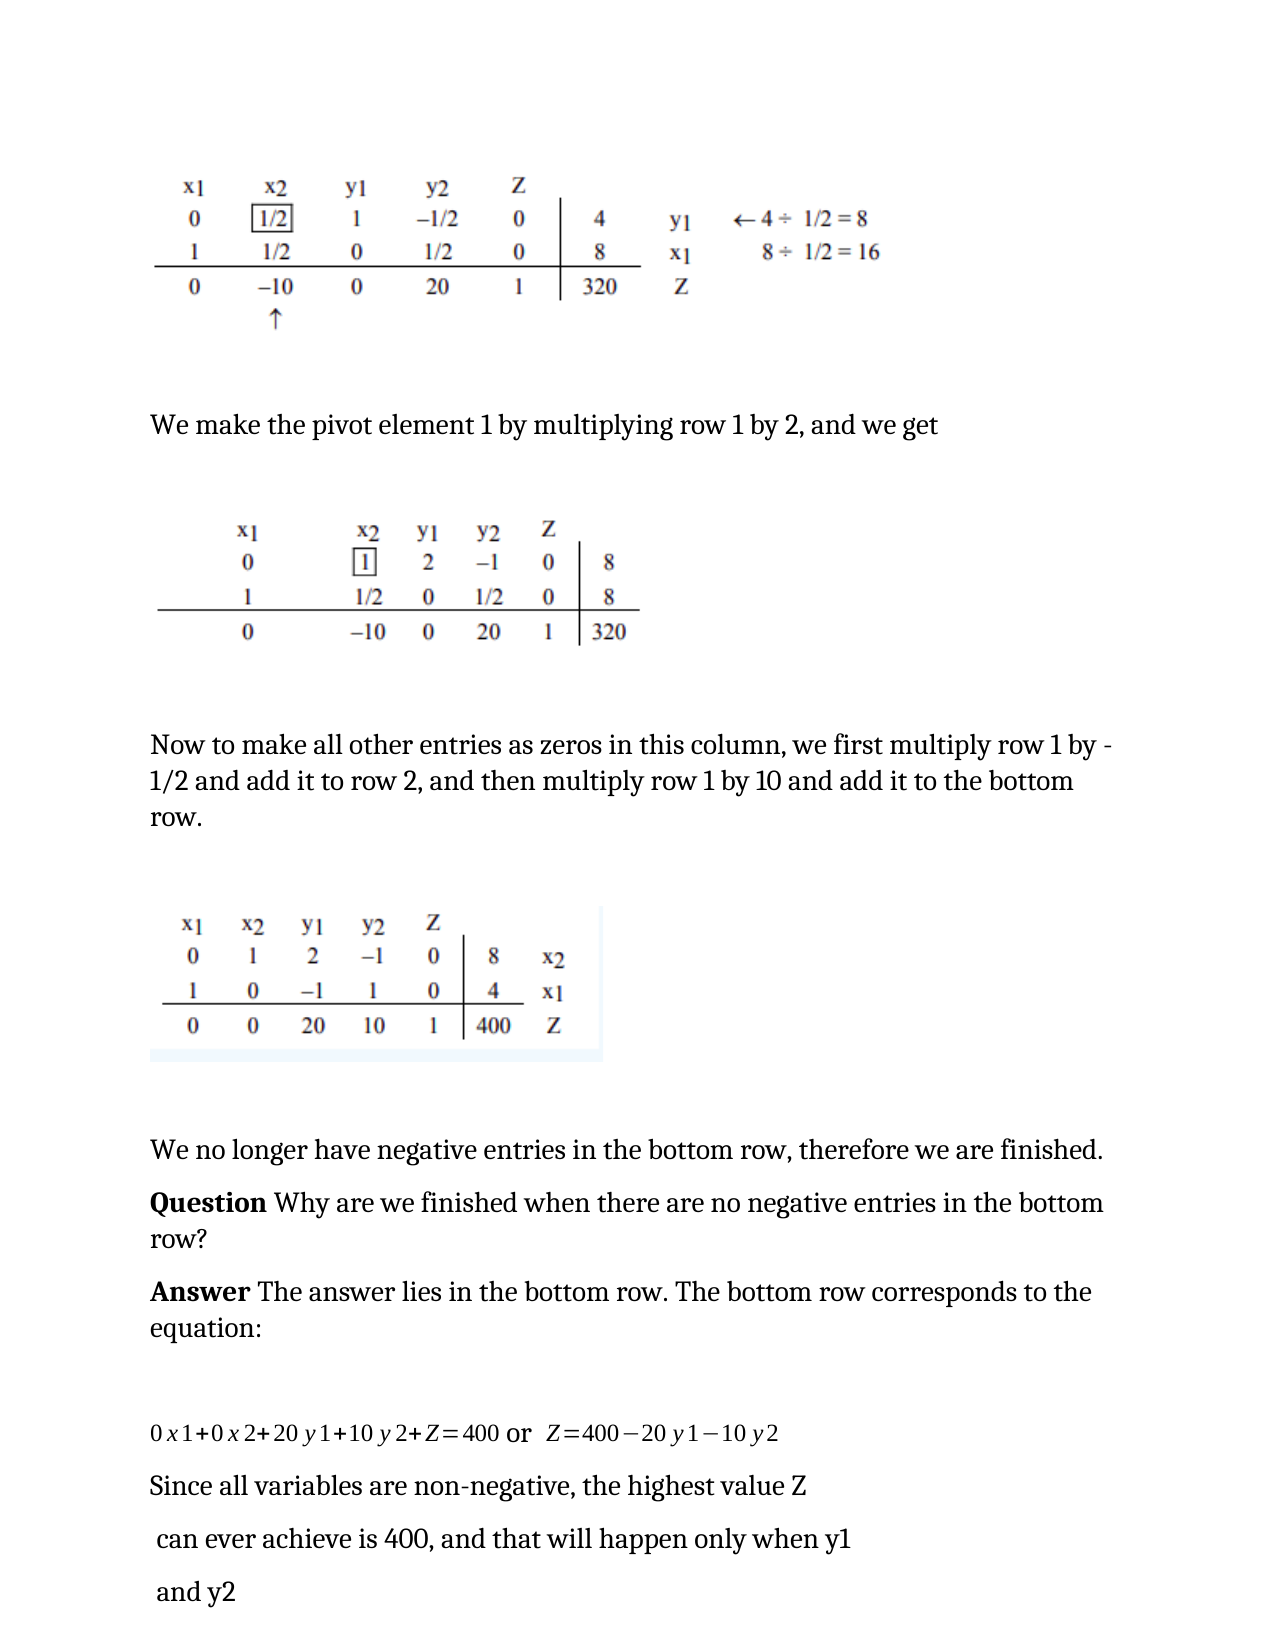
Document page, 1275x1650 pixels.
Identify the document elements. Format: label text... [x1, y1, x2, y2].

picture [150, 513, 650, 657]
text We make the pivot element 1 by multiplying row 1 by 2, and we get [150, 408, 1125, 442]
text or [150, 1416, 1125, 1450]
picture [150, 150, 890, 337]
text and y2 [150, 1575, 1125, 1608]
text Since all variables are non-negative, the highest value Z [150, 1469, 1125, 1503]
text Answer The answer lies in the bottom row. The bottom row corresponds to the equation: [150, 1275, 1125, 1344]
text Question Why are we finished when there are no negative entries in the bottom row? [150, 1186, 1125, 1255]
text Now to make all other entries as zeros in this column, we first multiply row 1 by -1/2 and add it to row 2, and then multiply row 1 by 10 and add it to the bottom row. [150, 728, 1125, 834]
text We no longer have negative entries in the bottom row, therefore we are finished. [150, 1133, 1125, 1166]
picture [150, 906, 604, 1062]
text can ever achieve is 400, and that will happen only when y1 [150, 1522, 1125, 1556]
